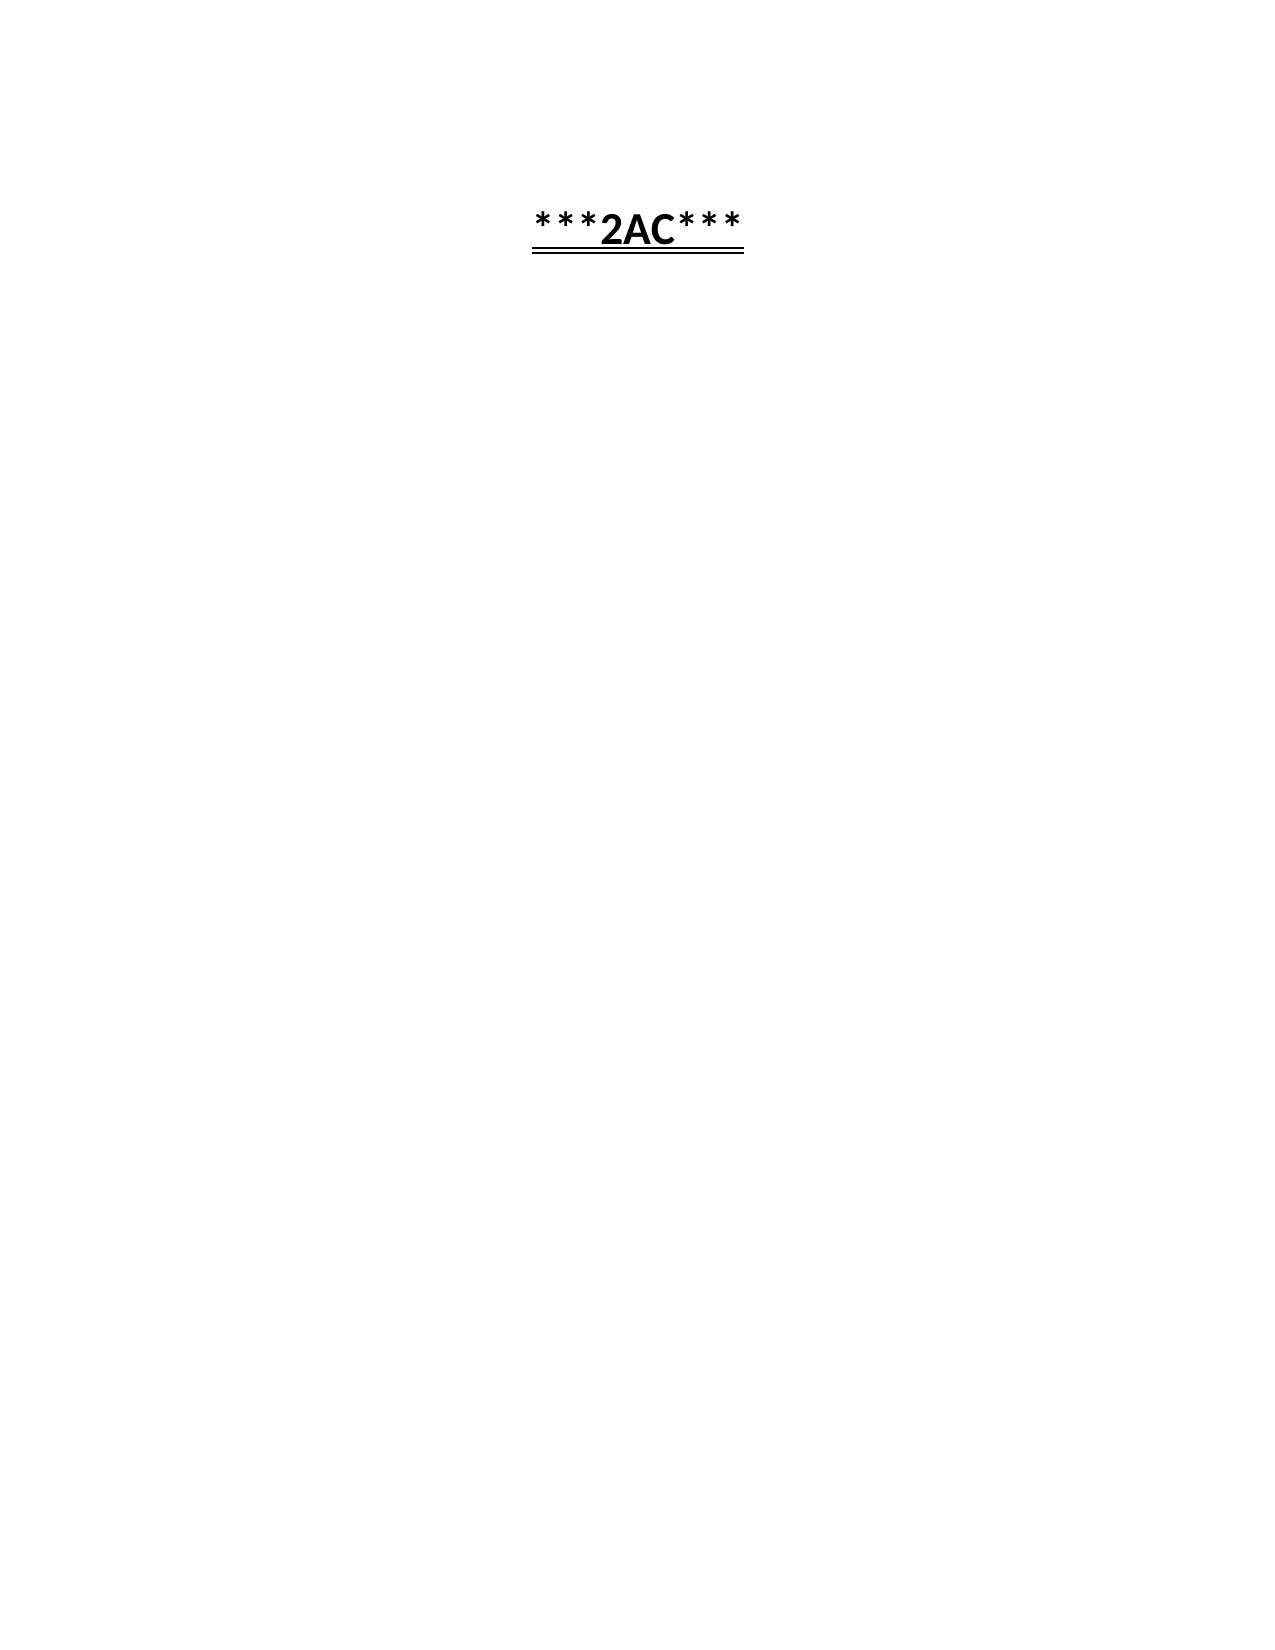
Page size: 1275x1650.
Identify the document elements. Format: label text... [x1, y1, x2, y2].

subtitle ***2AC*** [187, 200, 1087, 256]
